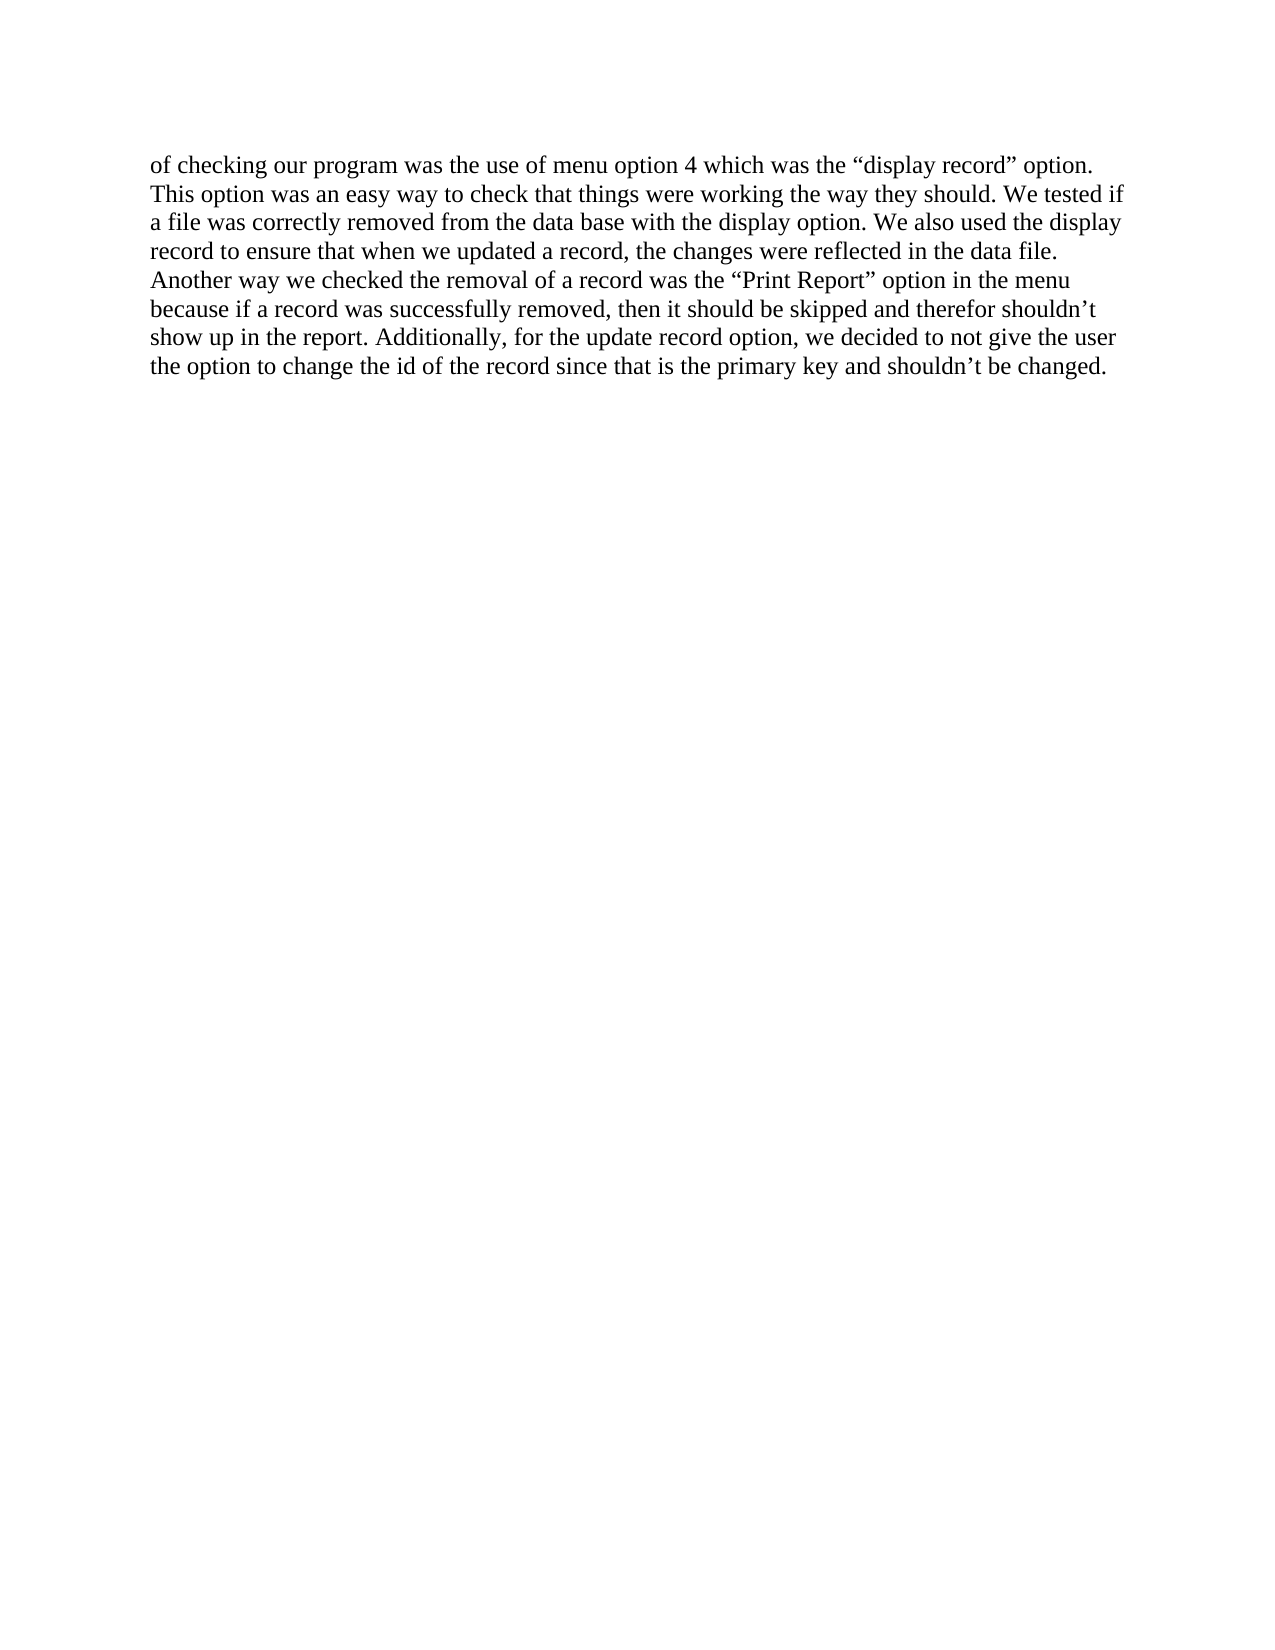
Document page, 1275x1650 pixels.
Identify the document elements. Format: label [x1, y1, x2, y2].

text [150, 150, 1125, 380]
